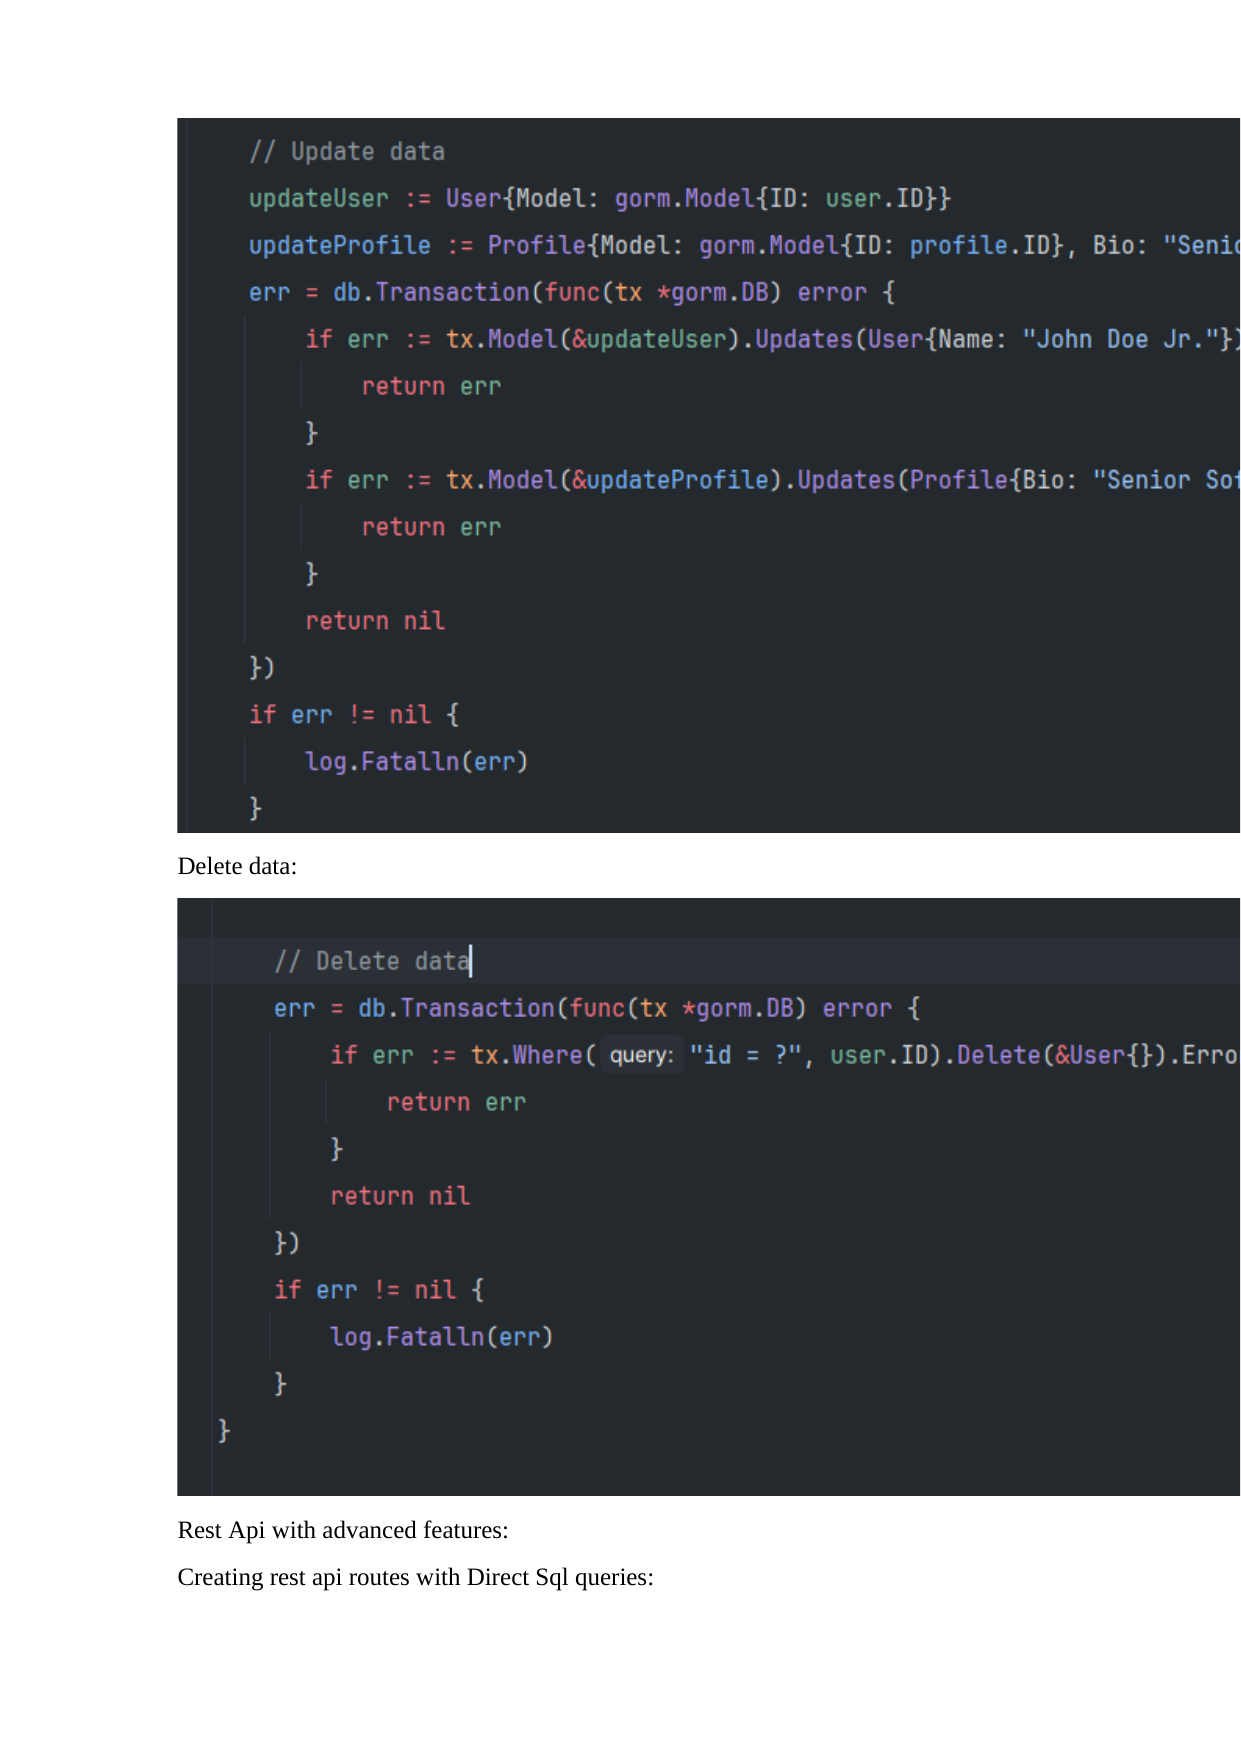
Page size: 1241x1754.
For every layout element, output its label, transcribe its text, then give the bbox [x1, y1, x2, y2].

picture [177, 118, 1241, 833]
text Delete data: [177, 851, 1152, 880]
text Rest Api with advanced features: [177, 1515, 1152, 1543]
text Creating rest api routes with Direct Sql queries: [177, 1562, 1152, 1591]
picture [177, 898, 1241, 1496]
